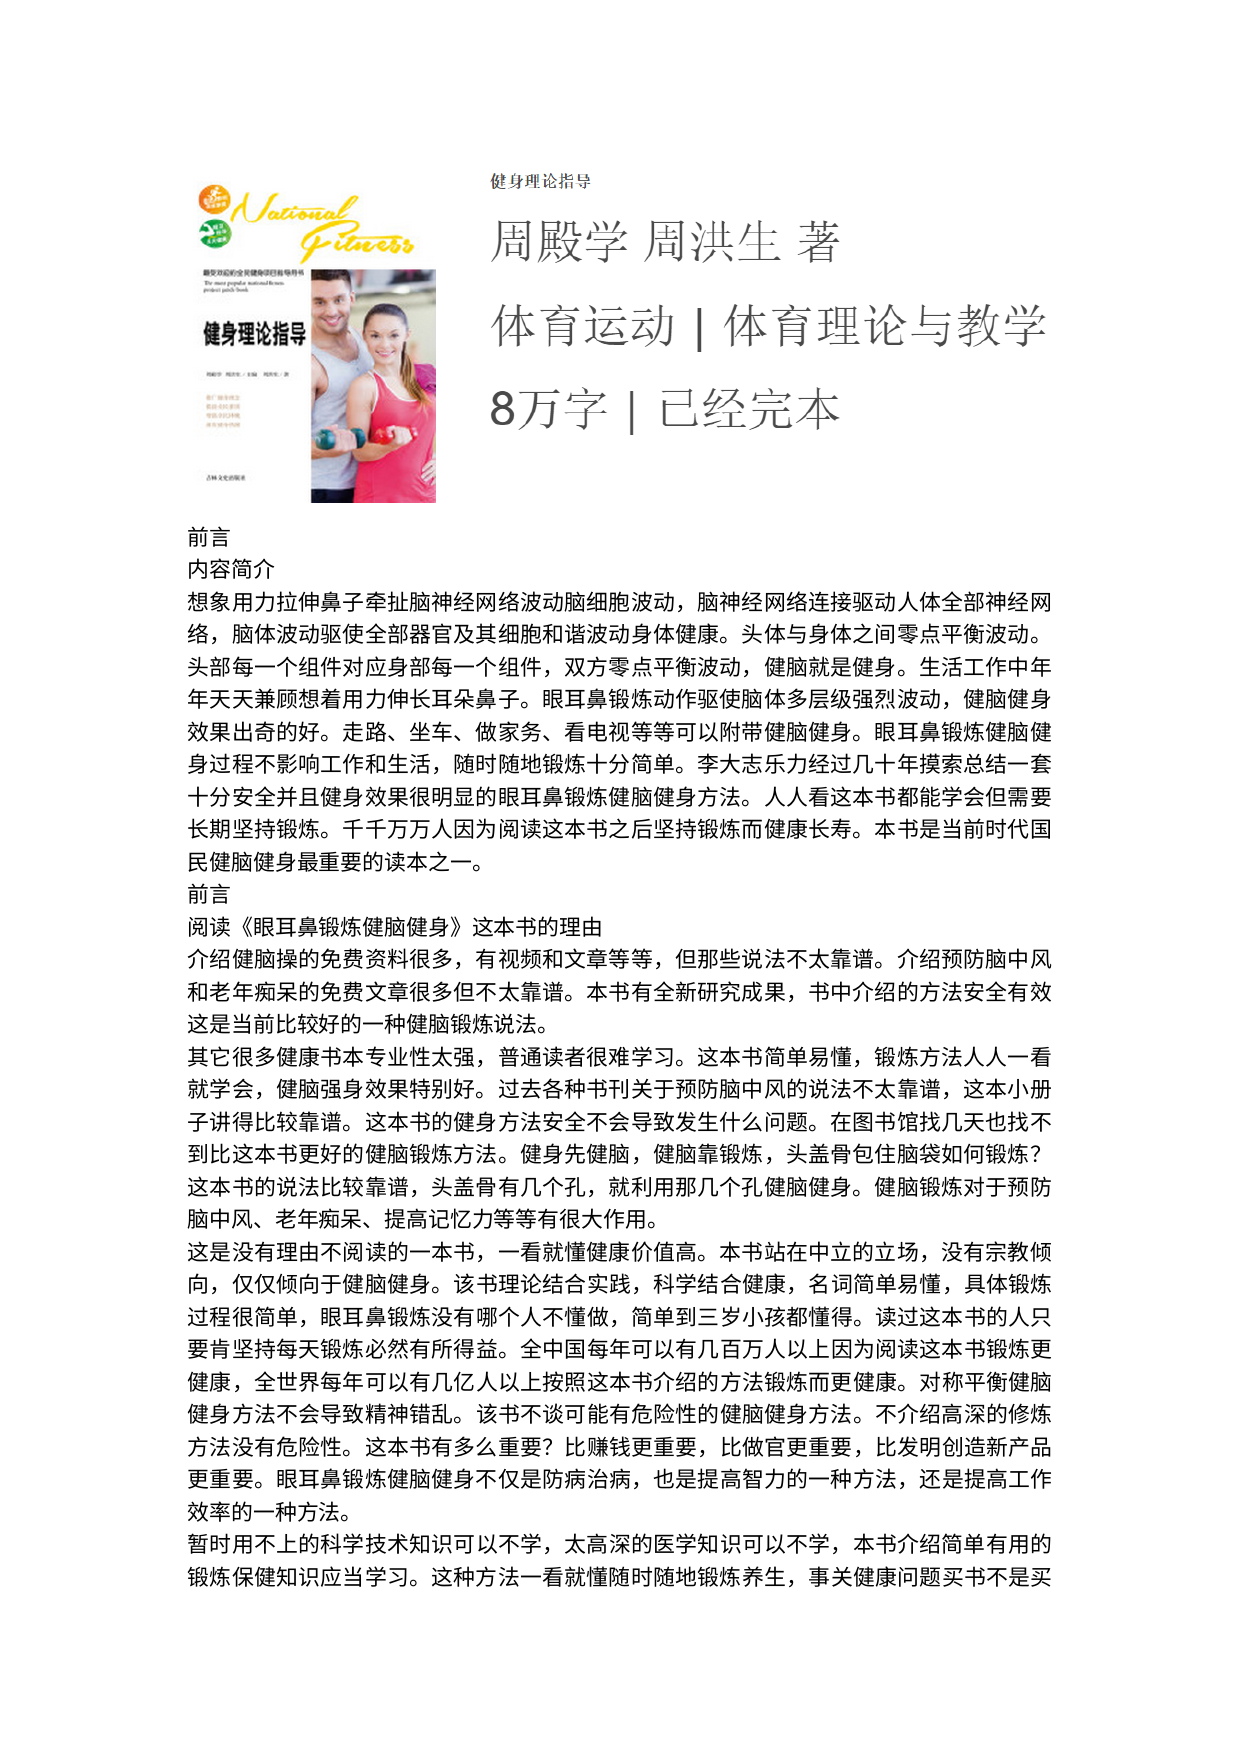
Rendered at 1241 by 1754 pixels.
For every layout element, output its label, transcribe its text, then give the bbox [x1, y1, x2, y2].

text 前言 [187, 877, 1053, 909]
text 内容简介 [187, 552, 1053, 584]
text 介绍健脑操的免费资料很多，有视频和文章等等，但那些说法不太靠谱。介绍预防脑中风和老年痴呆的免费文章很多但不太靠谱。本书有全新研究成果，书中介绍的方法安全有效，这是当前比较好的一种健脑锻炼说法。 [187, 942, 1053, 1039]
text 这是没有理由不阅读的一本书，一看就懂健康价值高。本书站在中立的立场，没有宗教倾向，仅仅倾向于健脑健身。该书理论结合实践，科学结合健康，名词简单易懂，具体锻炼过程很简单，眼耳鼻锻炼没有哪个人不懂做，简单到三岁小孩都懂得。读过这本书的人只要肯坚持每天锻炼必然有所得益。全中国每年可以有几百万人以上因为阅读这本书锻炼更健康，全世界每年可以有几亿人以上按照这本书介绍的方法锻炼而更健康。对称平衡健脑健身方法不会导致精神错乱。该书不谈可能有危险性的健脑健身方法。不介绍高深的修炼方法没有危险性。这本书有多么重要？比赚钱更重要，比做官更重要，比发明创造新产品更重要。眼耳鼻锻炼健脑健身不仅是防病治病，也是提高智力的一种方法，还是提高工作效率的一种方法。 [187, 1234, 1053, 1527]
text 其它很多健康书本专业性太强，普通读者很难学习。这本书简单易懂，锻炼方法人人一看就学会，健脑强身效果特别好。过去各种书刊关于预防脑中风的说法不太靠谱，这本小册子讲得比较靠谱。这本书的健身方法安全不会导致发生什么问题。在图书馆找几天也找不到比这本书更好的健脑锻炼方法。健身先健脑，健脑靠锻炼，头盖骨包住脑袋如何锻炼？这本书的说法比较靠谱，头盖骨有几个孔，就利用那几个孔健脑健身。健脑锻炼对于预防脑中风、老年痴呆、提高记忆力等等有很大作用。 [187, 1039, 1053, 1234]
text 想象用力拉伸鼻子牵扯脑神经网络波动脑细胞波动，脑神经网络连接驱动人体全部神经网络，脑体波动驱使全部器官及其细胞和谐波动身体健康。头体与身体之间零点平衡波动。头部每一个组件对应身部每一个组件，双方零点平衡波动，健脑就是健身。生活工作中年年天天兼顾想着用力伸长耳朵鼻子。眼耳鼻锻炼动作驱使脑体多层级强烈波动，健脑健身效果出奇的好。走路、坐车、做家务、看电视等等可以附带健脑健身。眼耳鼻锻炼健脑健身过程不影响工作和生活，随时随地锻炼十分简单。李大志乐力经过几十年摸索总结一套十分安全并且健身效果很明显的眼耳鼻锻炼健脑健身方法。人人看这本书都能学会但需要长期坚持锻炼。千千万万人因为阅读这本书之后坚持锻炼而健康长寿。本书是当前时代国民健脑健身最重要的读本之一。 [187, 584, 1053, 877]
text 阅读《眼耳鼻锻炼健脑健身》这本书的理由 [187, 909, 1053, 942]
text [187, 1527, 1053, 1592]
picture [187, 162, 1052, 508]
